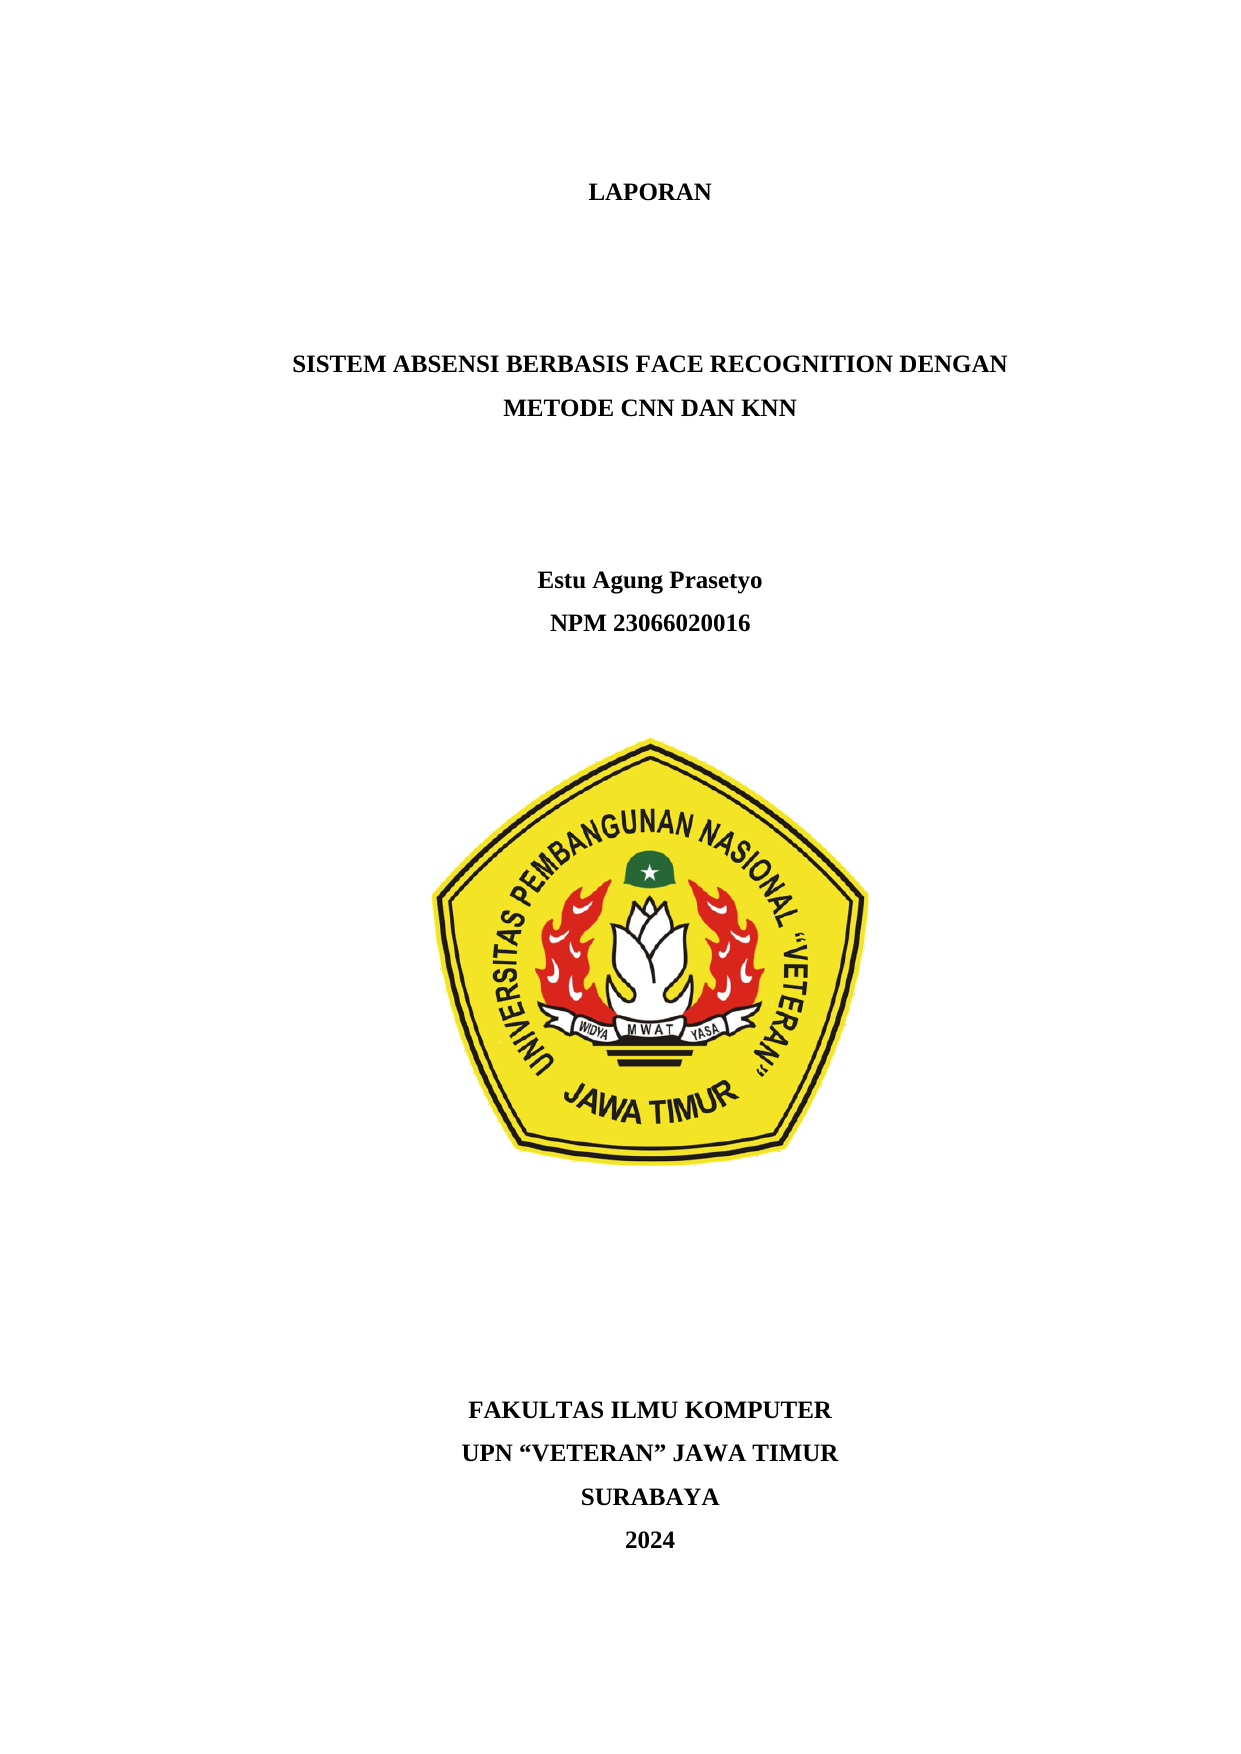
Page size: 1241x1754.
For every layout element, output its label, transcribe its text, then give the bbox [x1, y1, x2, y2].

title LAPORAN [237, 177, 1063, 206]
title FAKULTAS ILMU KOMPUTER UPN “VETERAN” JAWA TIMUR SURABAYA 2024 [237, 1395, 1063, 1553]
title SISTEM ABSENSI BERBASIS FACE RECOGNITION DENGAN METODE CNN DAN KNN [237, 349, 1063, 421]
title Estu Agung Prasetyo NPM 23066020016 [237, 565, 1063, 637]
picture [431, 737, 869, 1166]
